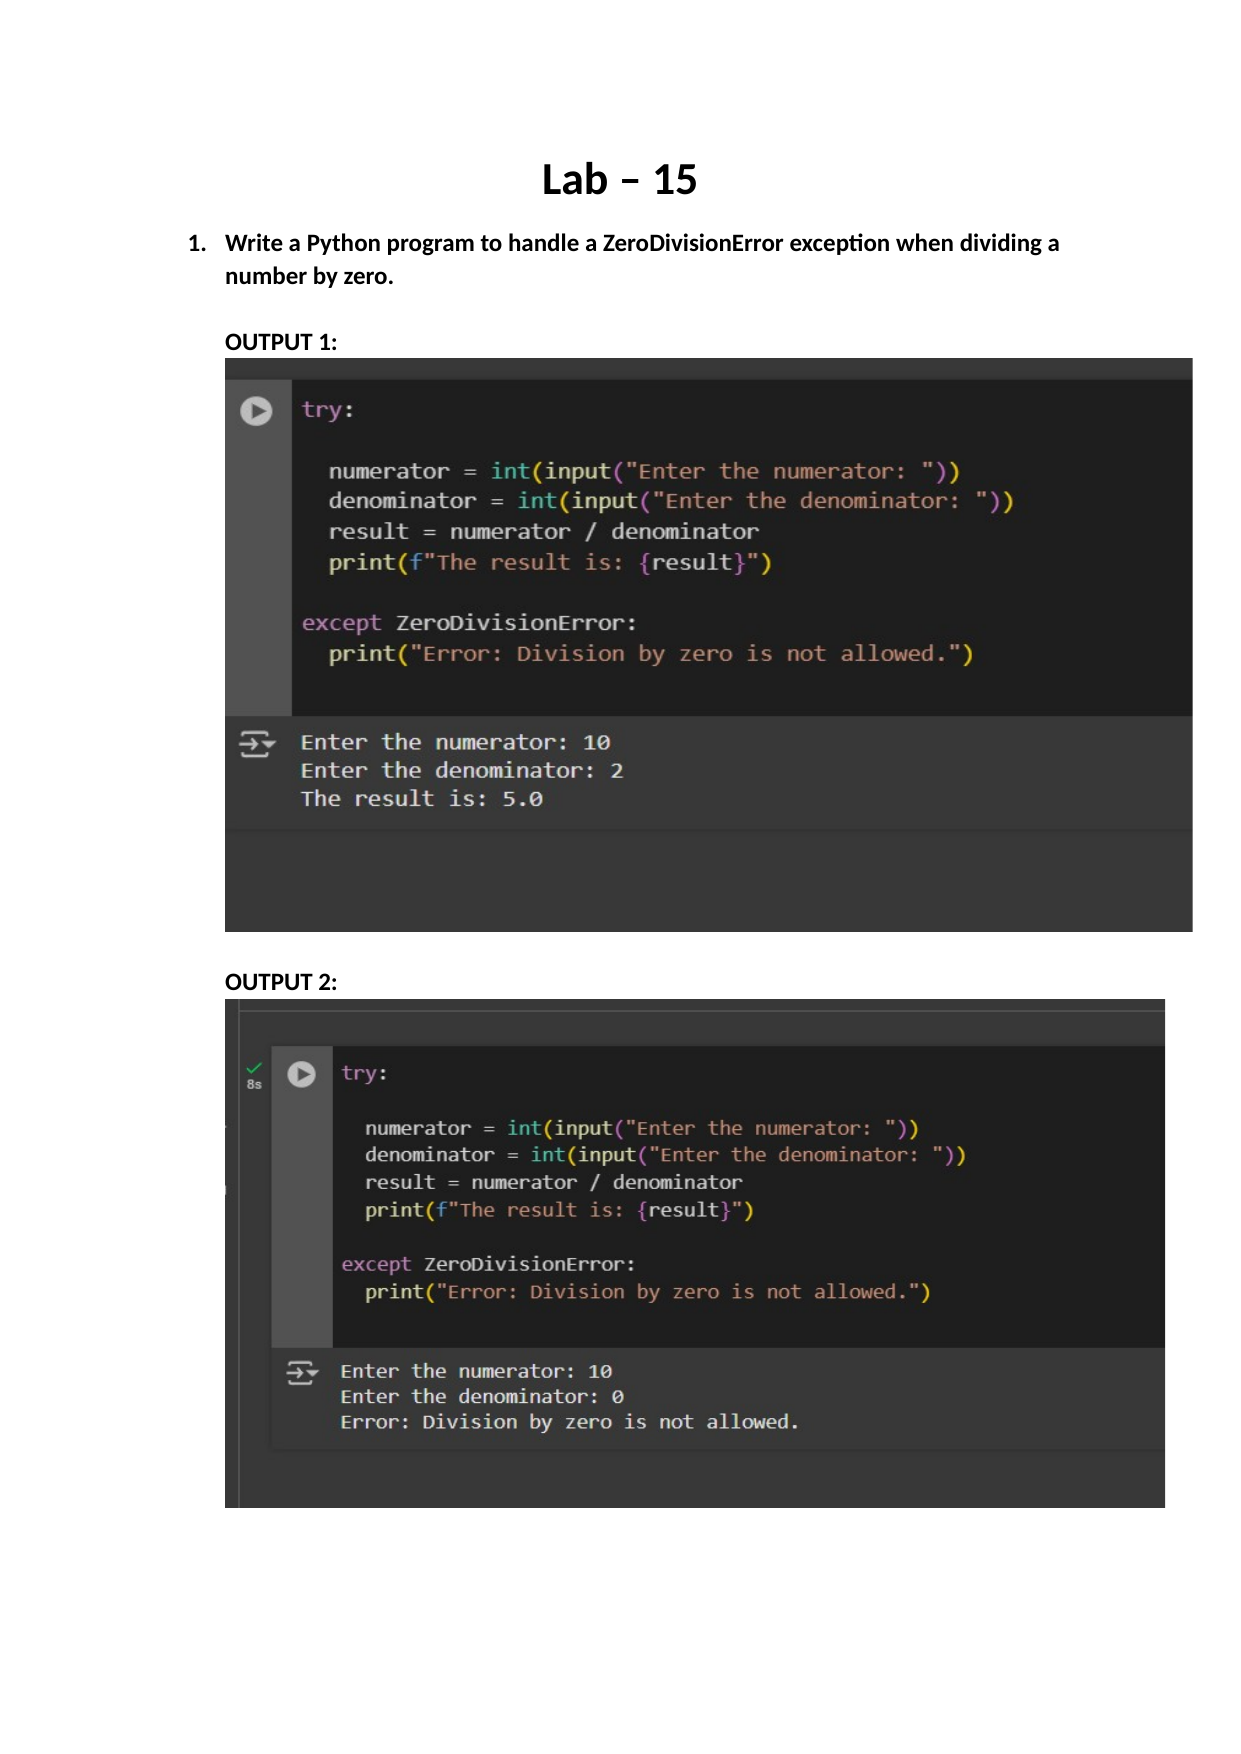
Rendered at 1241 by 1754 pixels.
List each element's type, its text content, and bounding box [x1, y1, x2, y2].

text Lab – 15 [150, 150, 1090, 206]
list Write a Python program to handle a ZeroDivisionError exception when dividing a number by zero. [187, 227, 1090, 290]
picture [225, 358, 1193, 932]
list OUTPUT 1: [225, 326, 1090, 356]
list OUTPUT 2: [225, 966, 1090, 997]
picture [225, 999, 1166, 1508]
